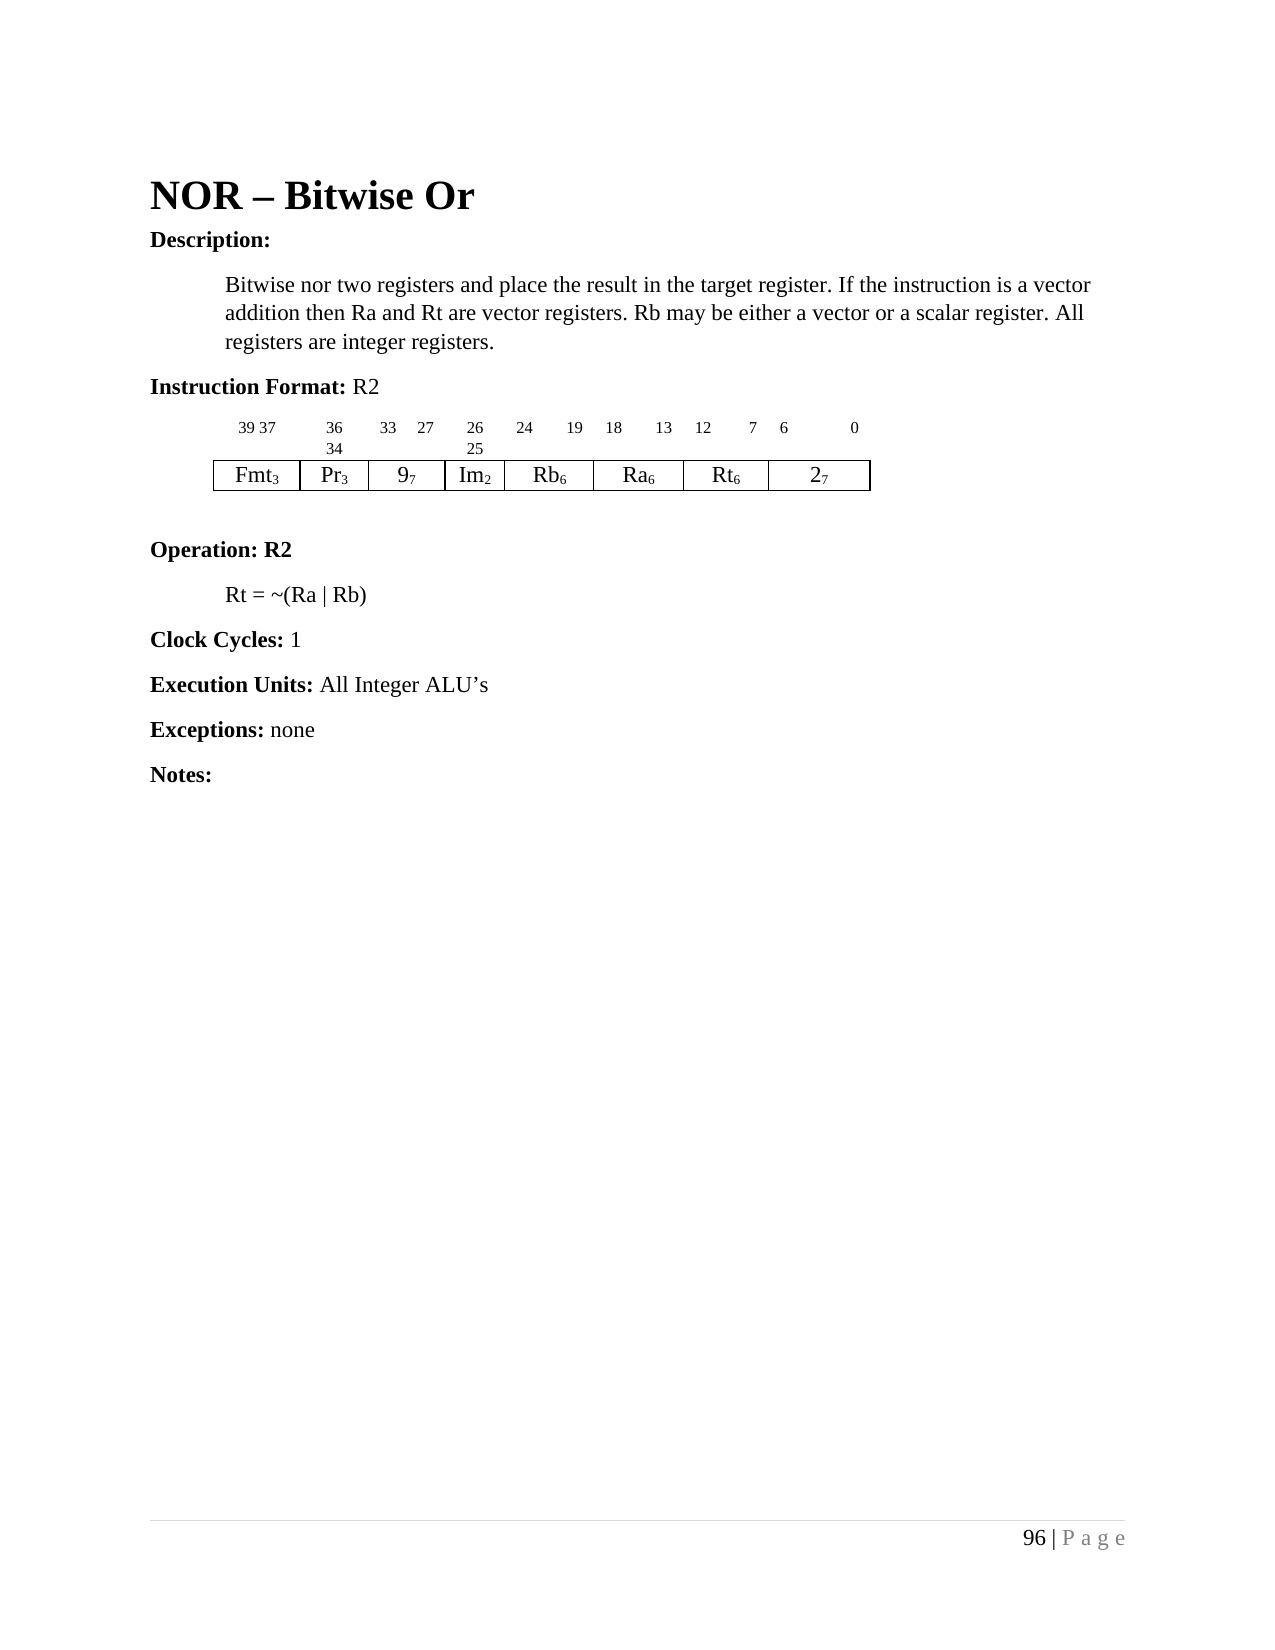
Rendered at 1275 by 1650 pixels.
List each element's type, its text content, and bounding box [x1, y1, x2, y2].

text Notes: [150, 761, 1125, 787]
text Exceptions: none [150, 716, 1125, 742]
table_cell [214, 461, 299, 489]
subtitle NOR – Bitwise Or [150, 171, 1125, 219]
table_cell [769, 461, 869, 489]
text Description: [150, 226, 1125, 252]
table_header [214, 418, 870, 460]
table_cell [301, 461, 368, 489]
text Clock Cycles: 1 [150, 626, 1125, 652]
text Bitwise nor two registers and place the result in the target register. If the instruction is a vector addition then Ra and Rt are vector registers. Rb may be either a vector or a scalar register. All registers are integer registers. [225, 271, 1125, 354]
text Execution Units: All Integer ALU’s [150, 671, 1125, 697]
text Operation: R2 [150, 536, 1125, 562]
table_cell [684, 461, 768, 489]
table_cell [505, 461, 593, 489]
text Rt = ~(Ra | Rb) [225, 581, 1125, 607]
text Instruction Format: R2 [150, 373, 1125, 399]
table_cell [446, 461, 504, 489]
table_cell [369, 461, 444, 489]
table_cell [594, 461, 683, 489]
